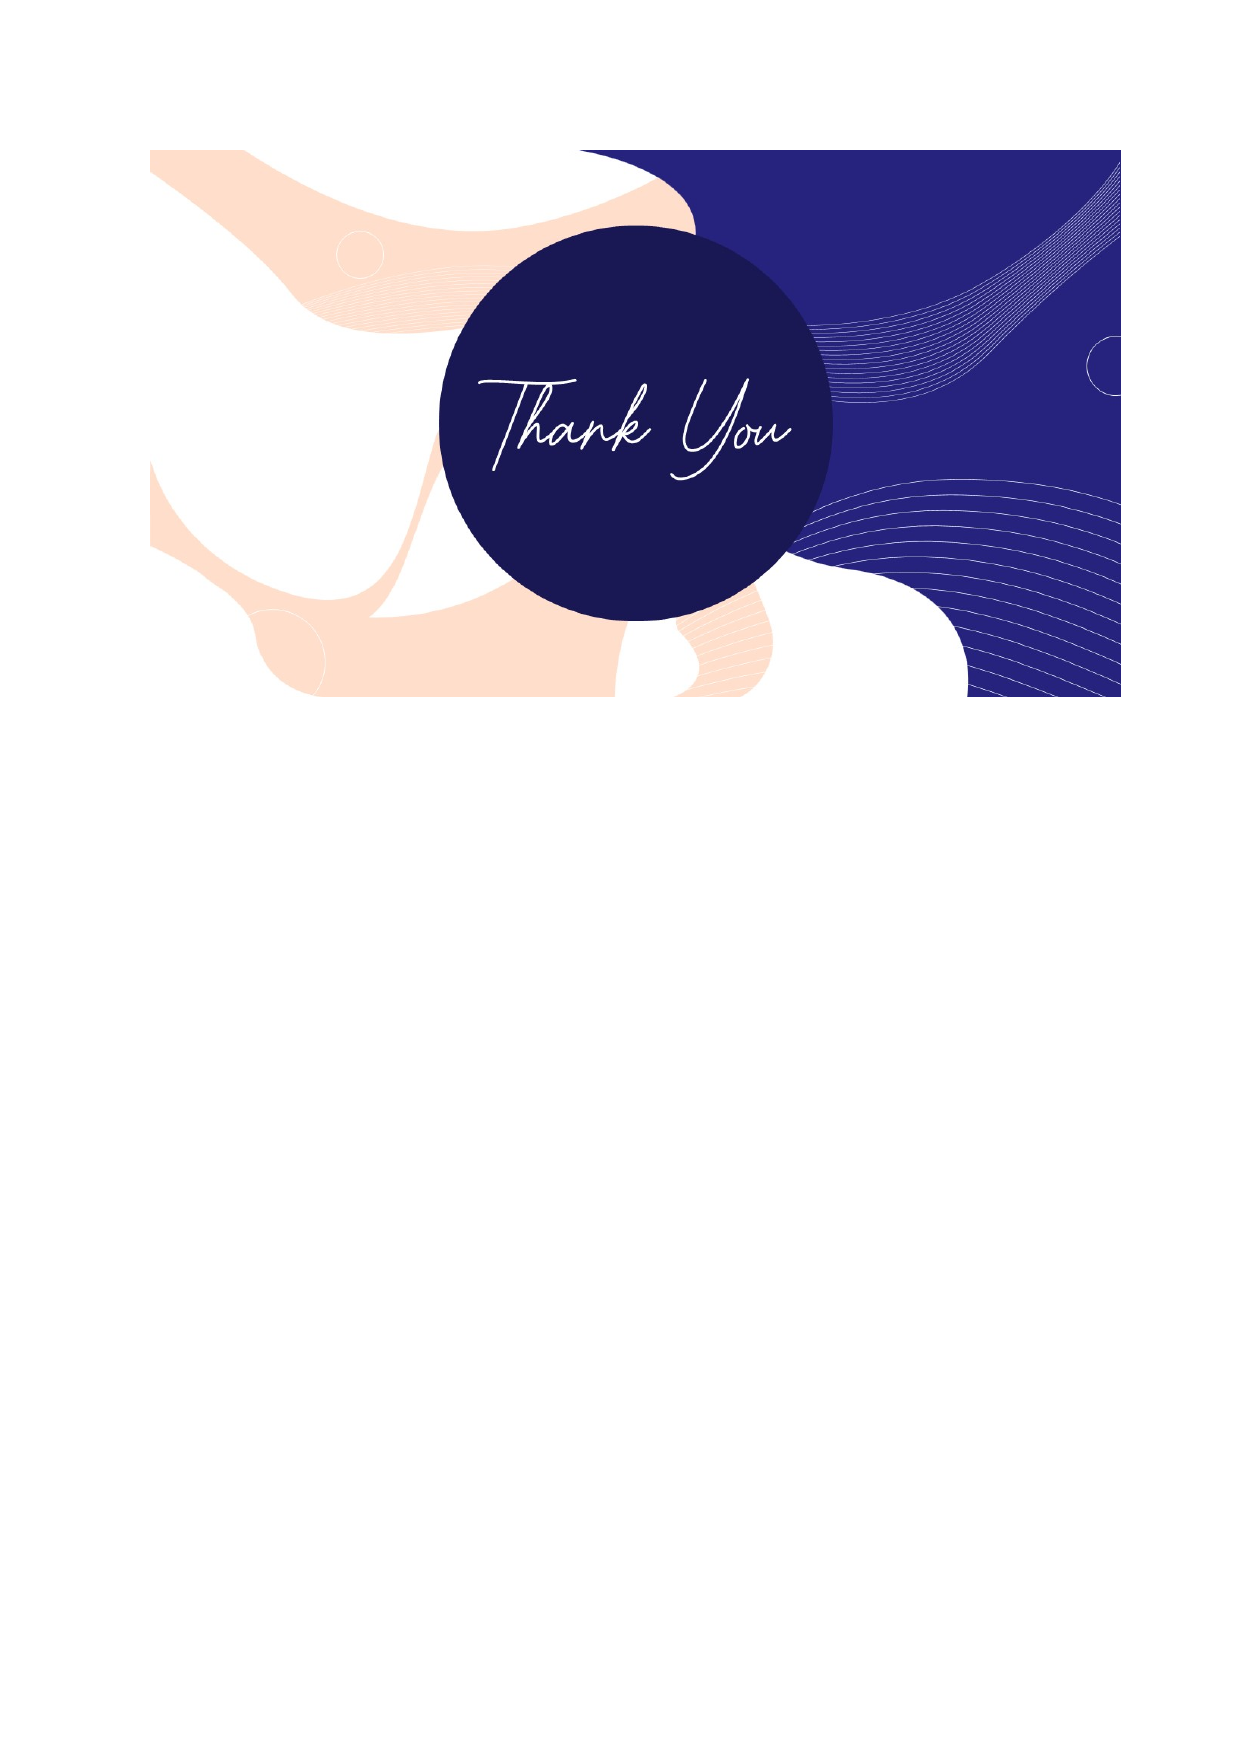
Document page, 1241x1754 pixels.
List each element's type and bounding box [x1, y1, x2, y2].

picture [150, 150, 1121, 697]
